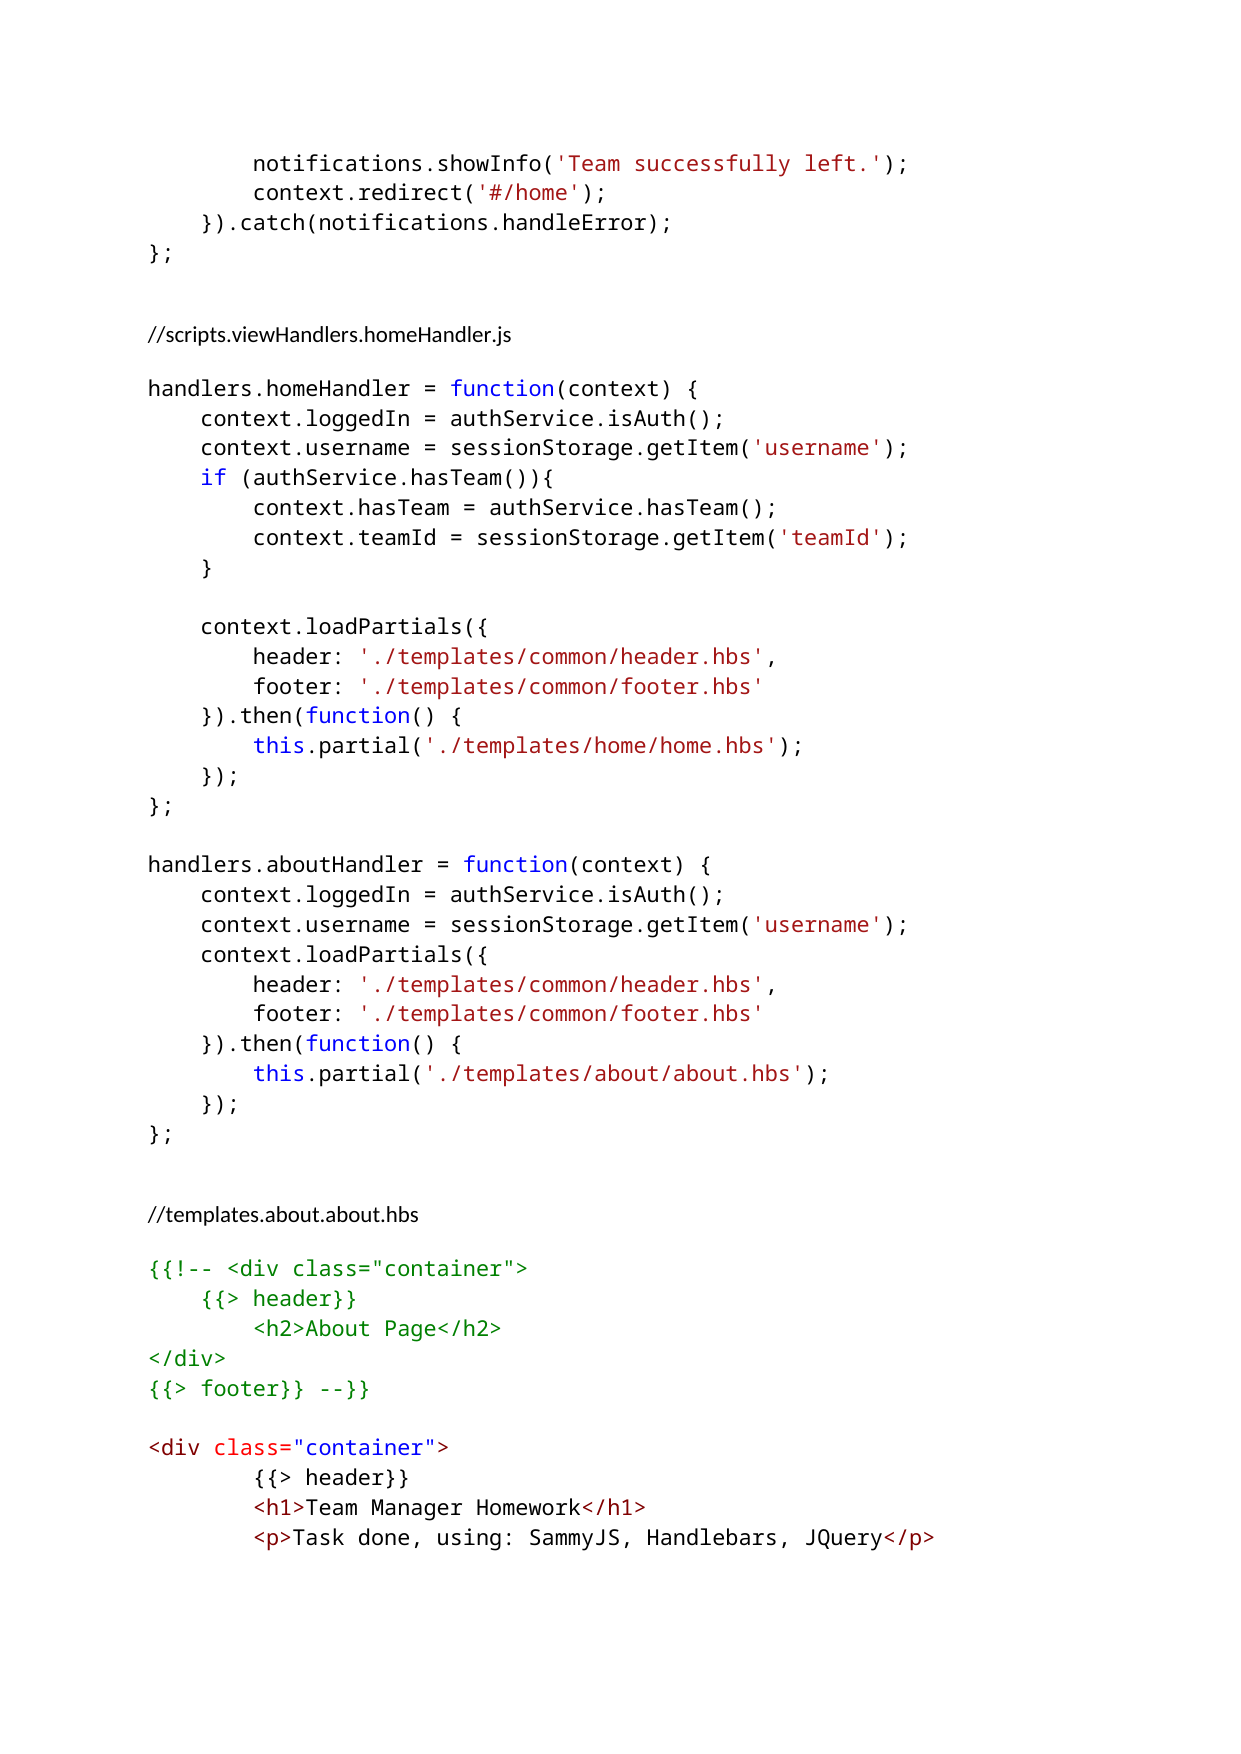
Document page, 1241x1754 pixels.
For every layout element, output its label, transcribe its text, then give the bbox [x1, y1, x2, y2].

text //templates.about.about.hbs [148, 1200, 1093, 1228]
text </div> [148, 1343, 1093, 1373]
text {{> header}} [148, 1462, 1093, 1492]
text context.loadPartials({ [148, 611, 1093, 641]
text } [148, 552, 1093, 581]
text {{> header}} [148, 1283, 1093, 1313]
text context.loggedIn = authService.isAuth(); [148, 879, 1093, 909]
text context.loggedIn = authService.isAuth(); [148, 403, 1093, 432]
text context.username = sessionStorage.getItem('username'); [148, 909, 1093, 939]
text this.partial('./templates/home/home.hbs'); [148, 730, 1093, 760]
text context.username = sessionStorage.getItem('username'); [148, 432, 1093, 462]
text handlers.homeHandler = function(context) { [148, 373, 1093, 403]
text }); [148, 760, 1093, 790]
text header: './templates/common/header.hbs', [148, 641, 1093, 671]
text }; [148, 1118, 1093, 1147]
text }).then(function() { [148, 1028, 1093, 1058]
text {{!-- <div class="container"> [148, 1253, 1093, 1283]
text {{> footer}} --}} [148, 1373, 1093, 1402]
text footer: './templates/common/footer.hbs' [148, 671, 1093, 701]
text context.loadPartials({ [148, 939, 1093, 969]
text }).then(function() { [148, 701, 1093, 730]
text notifications.showInfo('Team successfully left.'); [148, 148, 1093, 177]
text context.redirect('#/home'); [148, 177, 1093, 207]
text //scripts.viewHandlers.homeHandler.js [148, 320, 1093, 348]
text footer: './templates/common/footer.hbs' [148, 998, 1093, 1028]
text }).catch(notifications.handleError); [148, 207, 1093, 237]
text handlers.aboutHandler = function(context) { [148, 849, 1093, 879]
text }; [148, 790, 1093, 820]
text <div class="container"> [148, 1432, 1093, 1462]
text context.hasTeam = authService.hasTeam(); [148, 492, 1093, 522]
text <p>Task done, using: SammyJS, Handlebars, JQuery</p> [148, 1522, 1093, 1551]
text }); [148, 1088, 1093, 1118]
text if (authService.hasTeam()){ [148, 462, 1093, 492]
text context.teamId = sessionStorage.getItem('teamId'); [148, 522, 1093, 552]
text header: './templates/common/header.hbs', [148, 969, 1093, 998]
text }; [148, 237, 1093, 267]
text <h2>About Page</h2> [148, 1313, 1093, 1343]
text this.partial('./templates/about/about.hbs'); [148, 1058, 1093, 1088]
text <h1>Team Manager Homework</h1> [148, 1492, 1093, 1522]
